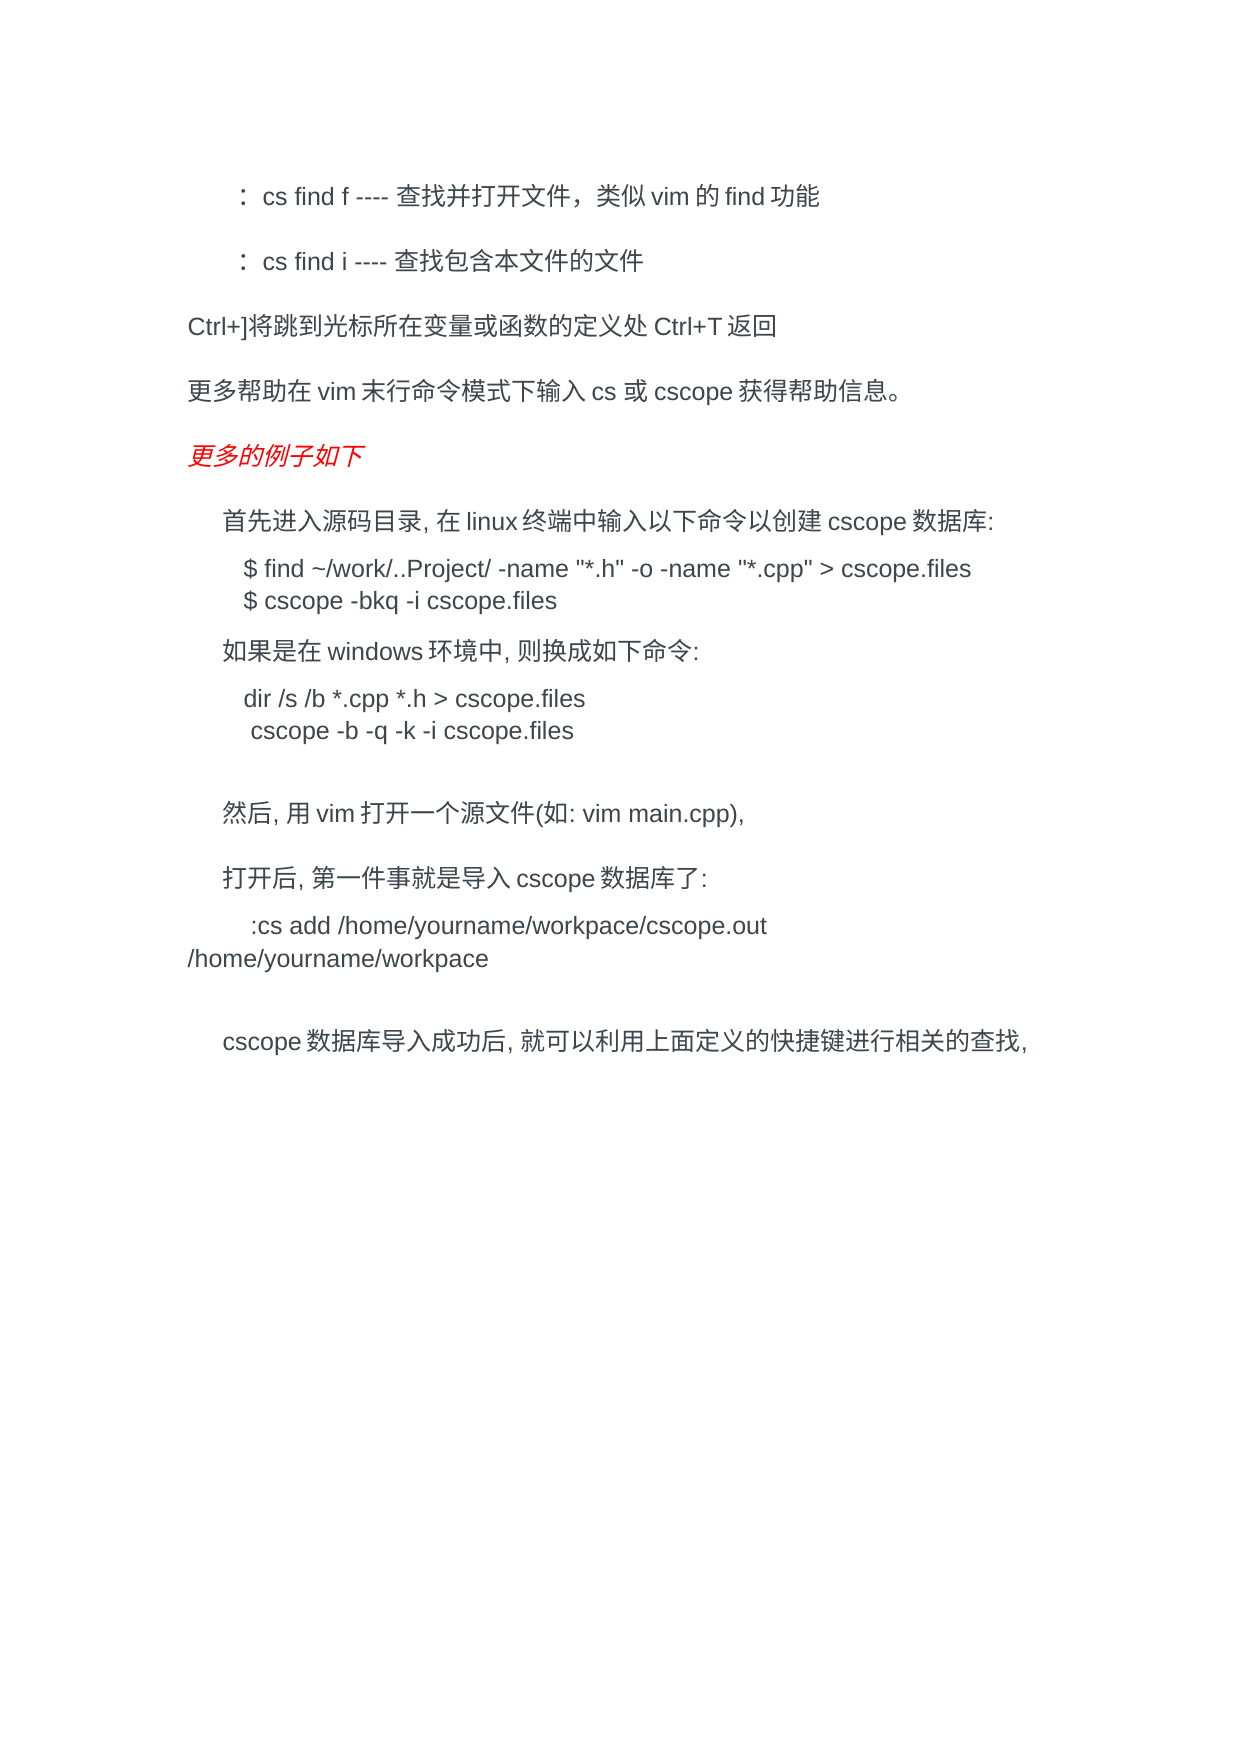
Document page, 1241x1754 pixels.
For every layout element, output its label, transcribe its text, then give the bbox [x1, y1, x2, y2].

text $ find ~/work/..Project/ -name "*.h" -o -name "*.cpp" > cscope.files [187, 552, 1053, 584]
text dir /s /b *.cpp *.h > cscope.files [187, 682, 1053, 714]
text $ cscope -bkq -i cscope.files [187, 584, 1053, 617]
text ：cs find f ---- 查找并打开文件，类似vim的find功能 [187, 162, 1053, 227]
text 然后, 用vim打开一个源文件(如: vim main.cpp), [187, 779, 1053, 844]
text :cs add /home/yourname/workpace/cscope.out /home/yourname/workpace [187, 909, 1053, 974]
text Ctrl+]将跳到光标所在变量或函数的定义处 Ctrl+T返回 [187, 292, 1053, 357]
text 更多的例子如下 [187, 422, 1053, 487]
text 如果是在windows环境中, 则换成如下命令: [187, 617, 1053, 682]
text cscope -b -q -k -i cscope.files [187, 714, 1053, 747]
text 首先进入源码目录, 在linux终端中输入以下命令以创建cscope数据库: [187, 487, 1053, 552]
text cscope数据库导入成功后, 就可以利用上面定义的快捷键进行相关的查找, [187, 1007, 1053, 1072]
text ：cs find i ---- 查找包含本文件的文件 [187, 227, 1053, 292]
text 打开后, 第一件事就是导入cscope数据库了: [187, 844, 1053, 909]
text 更多帮助在vim末行命令模式下输入cs 或 cscope获得帮助信息。 [187, 357, 1053, 422]
